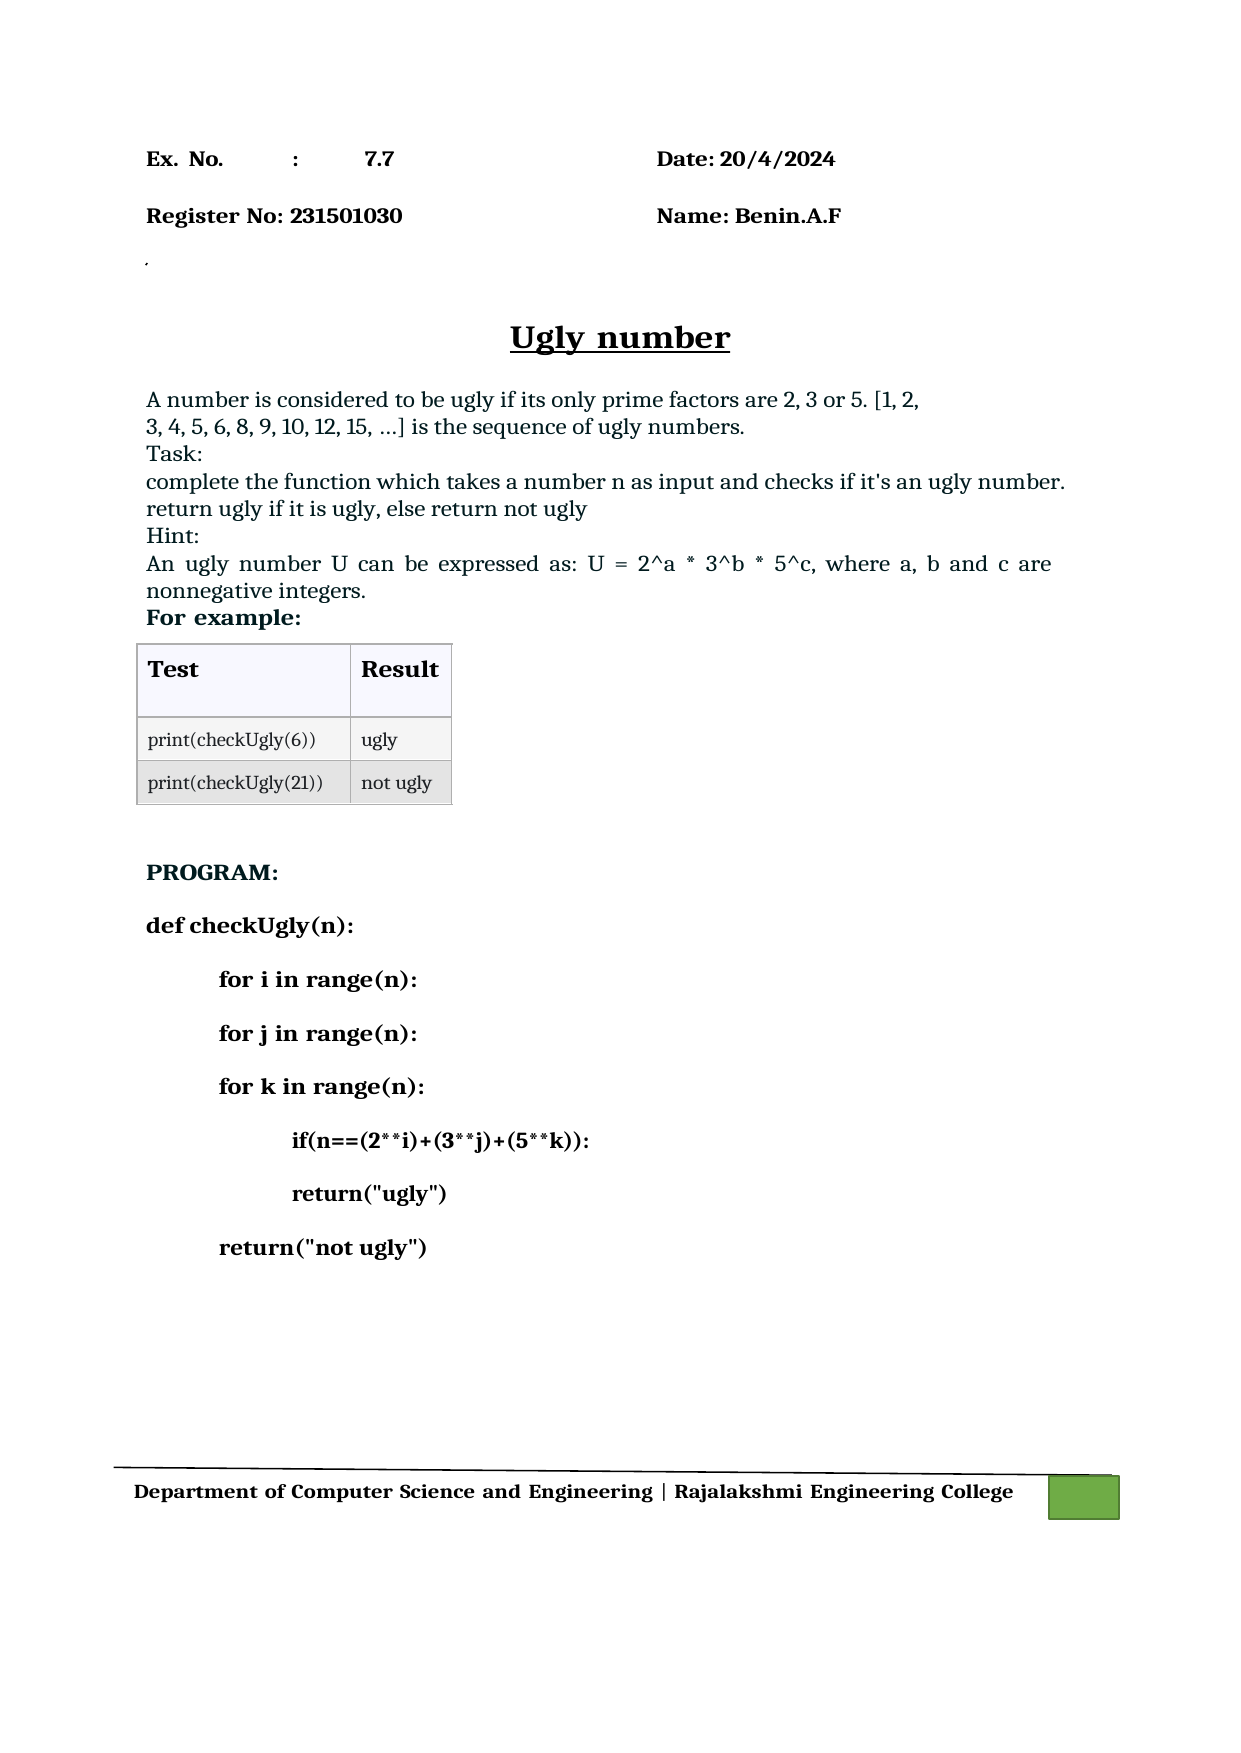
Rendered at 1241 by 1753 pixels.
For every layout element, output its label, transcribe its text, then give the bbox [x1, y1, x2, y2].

table_cell ugly [351, 718, 451, 759]
text return("not ugly") [219, 1234, 1107, 1261]
text for k in range(n): [219, 1074, 1107, 1100]
text For example: [146, 605, 1107, 631]
text Ex. No. : 7.7 Date: 20/4/2024 [146, 147, 1107, 172]
text PROGRAM: [146, 860, 1107, 886]
text for i in range(n): [219, 967, 1107, 993]
text Hint: [146, 523, 1107, 549]
table_cell print(checkUgly(21)) [138, 761, 350, 803]
table_cell print(checkUgly(6)) [138, 718, 350, 759]
table_header Test [138, 645, 350, 716]
text for j in range(n): [219, 1020, 1107, 1047]
text def checkUgly(n): [146, 913, 1107, 939]
text An ugly number U can be expressed as: U = 2^a * 3^b * 5^c, where a, b and c are nonnegative integers. [146, 550, 1107, 604]
subtitle Ugly number [151, 320, 1089, 357]
text Register No: 231501030 Name: Benin.A.F [146, 203, 1107, 229]
text if(n==(2**i)+(3**j)+(5**k)): return("ugly") [292, 1127, 681, 1207]
text complete the function which takes a number n as input and checks if it's an ugly number. return ugly if it is ugly, else return not ugly [146, 468, 1107, 522]
text Task: [146, 441, 1107, 467]
text A number is considered to be ugly if its only prime factors are 2, 3 or 5. [1, 2, 3, 4, 5, 6, 8, 9, 10, 12, 15, …] is the sequence of ugly numbers. [146, 387, 930, 440]
table_cell not ugly [351, 761, 451, 803]
table_header Result [351, 645, 451, 716]
